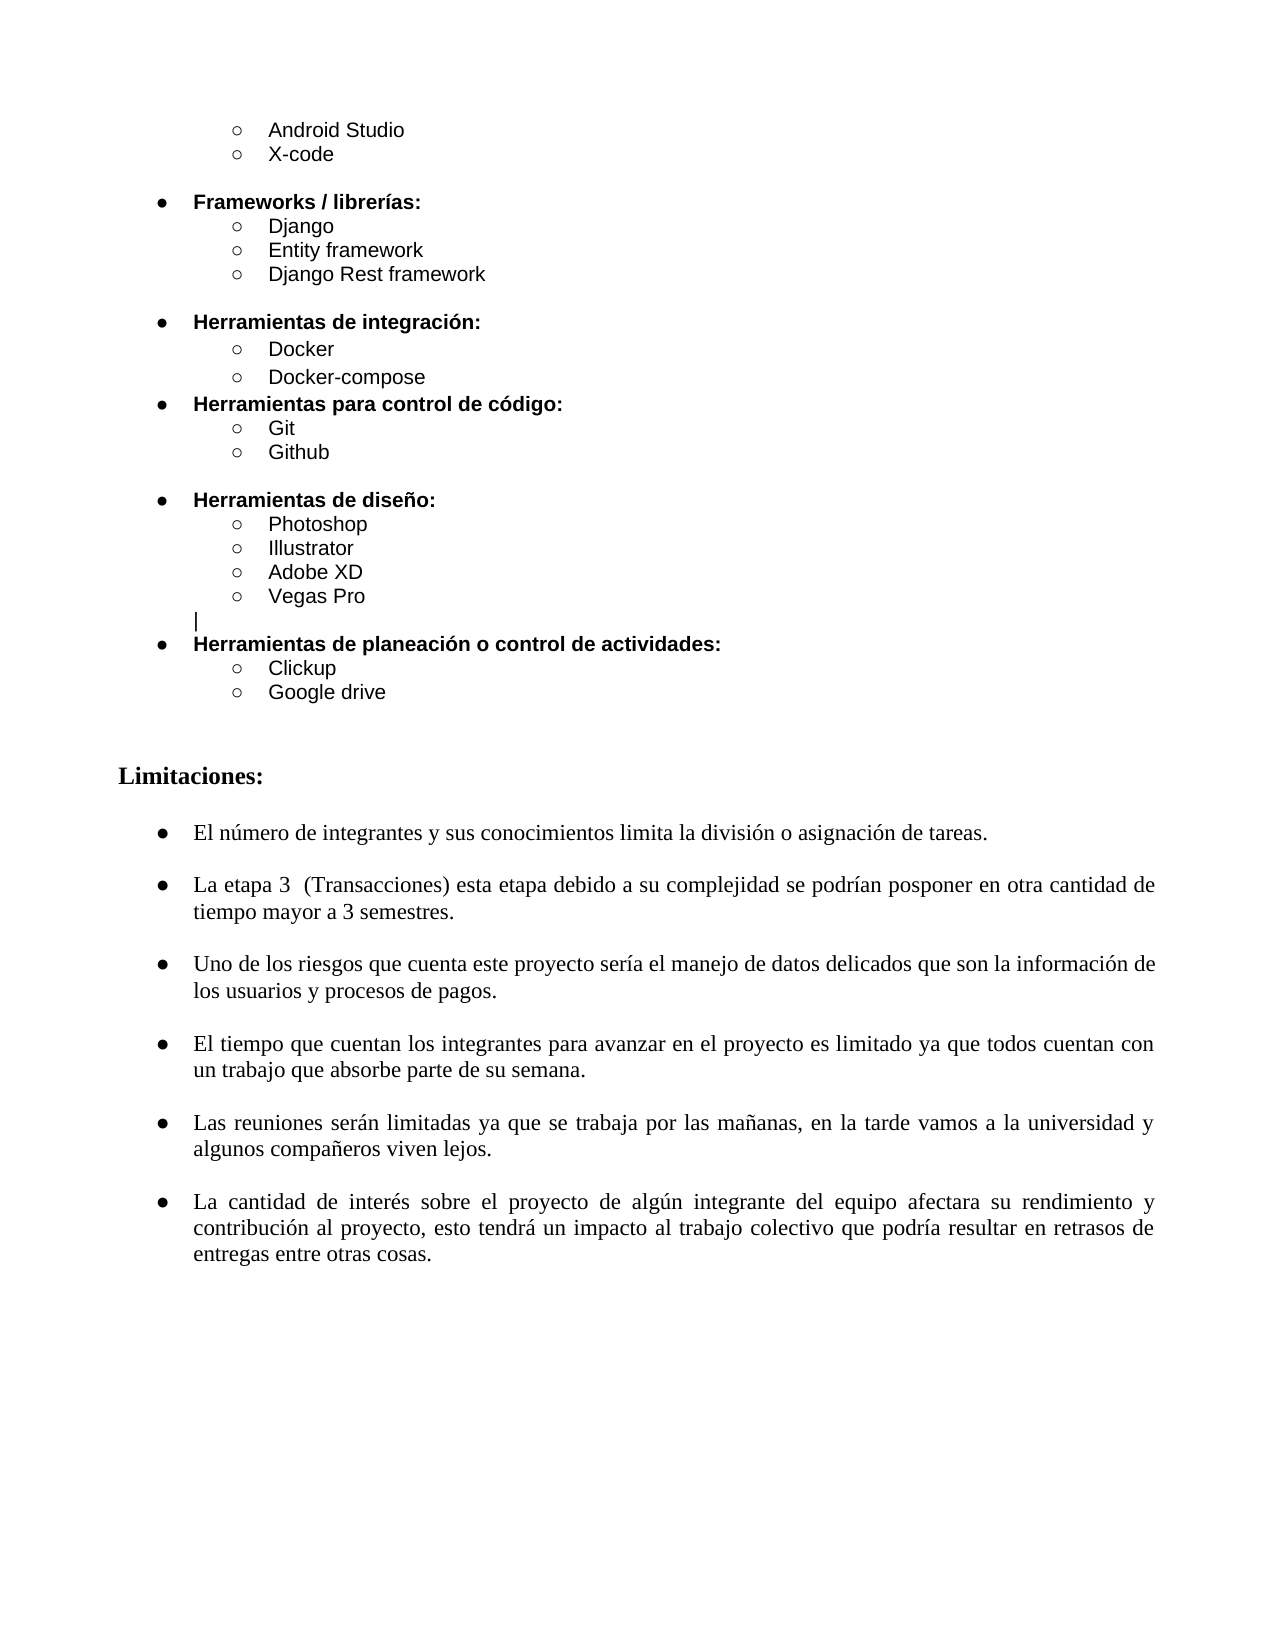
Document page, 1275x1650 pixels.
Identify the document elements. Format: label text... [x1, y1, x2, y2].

list Photoshop [231, 512, 1157, 536]
list Git [231, 416, 1157, 440]
list Herramientas de planeación o control de actividades: [156, 632, 1157, 656]
list Android Studio [231, 118, 1157, 142]
list Docker-compose [231, 365, 1157, 389]
list Herramientas para control de código: [156, 392, 1157, 416]
list Herramientas de integración: [156, 310, 1157, 334]
list X-code [231, 142, 1157, 166]
list Las reuniones serán limitadas ya que se trabaja por las mañanas, en la tarde vamos a la universidad y algunos compañeros viven lejos. [156, 1109, 1157, 1161]
text Limitaciones: [118, 761, 1157, 790]
text | [193, 608, 1157, 632]
list La etapa 3 (Transacciones) esta etapa debido a su complejidad se podrían posponer en otra cantidad de tiempo mayor a 3 semestres. [156, 871, 1157, 924]
list Clickup [231, 656, 1157, 680]
list Google drive [231, 680, 1157, 704]
list La cantidad de interés sobre el proyecto de algún integrante del equipo afectara su rendimiento y contribución al proyecto, esto tendrá un impacto al trabajo colectivo que podría resultar en retrasos de entregas entre otras cosas. [156, 1188, 1157, 1267]
list Entity framework [231, 238, 1157, 262]
list El tiempo que cuentan los integrantes para avanzar en el proyecto es limitado ya que todos cuentan con un trabajo que absorbe parte de su semana. [156, 1029, 1157, 1082]
list Vegas Pro [231, 584, 1157, 608]
list Adobe XD [231, 560, 1157, 584]
list Django Rest framework [231, 262, 1157, 286]
list Github [231, 440, 1157, 464]
list Django [231, 214, 1157, 238]
list Herramientas de diseño: [156, 488, 1157, 512]
list Docker [231, 337, 1157, 361]
list Frameworks / librerías: [156, 190, 1157, 214]
list Uno de los riesgos que cuenta este proyecto sería el manejo de datos delicados que son la información de los usuarios y procesos de pagos. [156, 951, 1157, 1003]
list Illustrator [231, 536, 1157, 560]
list El número de integrantes y sus conocimientos limita la división o asignación de tareas. [156, 819, 1157, 845]
